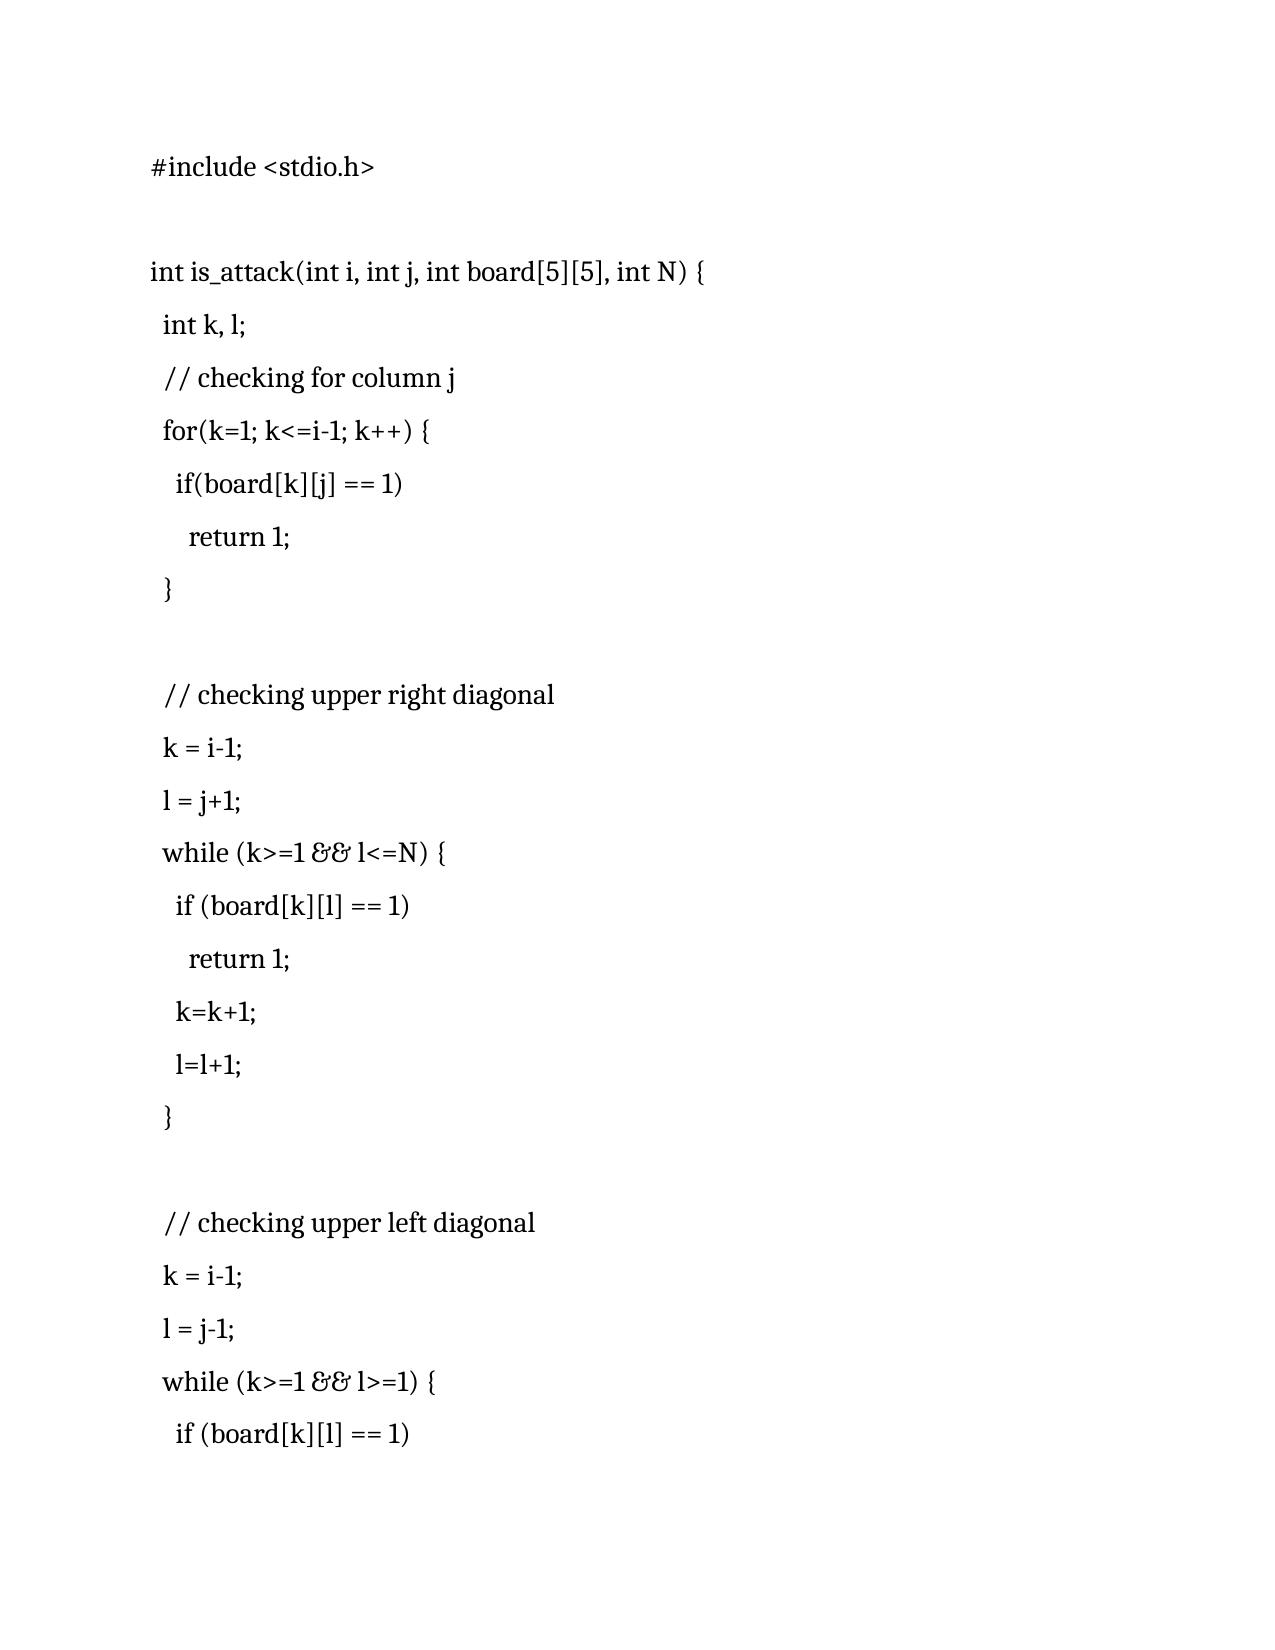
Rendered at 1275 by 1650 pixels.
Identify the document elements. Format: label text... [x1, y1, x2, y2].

text k = i-1; [150, 731, 1125, 764]
text k = i-1; [150, 1259, 1125, 1293]
text return 1; [150, 520, 1125, 553]
text if(board[k][j] == 1) [150, 467, 1125, 500]
text #include <stdio.h> [150, 150, 1125, 183]
text } [150, 1101, 1125, 1134]
text k=k+1; [150, 995, 1125, 1028]
text int k, l; [150, 308, 1125, 342]
text return 1; [150, 942, 1125, 976]
text } [150, 572, 1125, 606]
text l = j+1; [150, 784, 1125, 817]
text for(k=1; k<=i-1; k++) { [150, 414, 1125, 448]
text l=l+1; [150, 1048, 1125, 1081]
text // checking upper left diagonal [150, 1206, 1125, 1240]
text if (board[k][l] == 1) [150, 889, 1125, 923]
text l = j-1; [150, 1312, 1125, 1345]
text // checking for column j [150, 361, 1125, 395]
text if (board[k][l] == 1) [150, 1417, 1125, 1451]
text while (k>=1 && l<=N) { [150, 837, 1125, 870]
text // checking upper right diagonal [150, 678, 1125, 712]
text while (k>=1 && l>=1) { [150, 1365, 1125, 1398]
text int is_attack(int i, int j, int board[5][5], int N) { [150, 256, 1125, 289]
